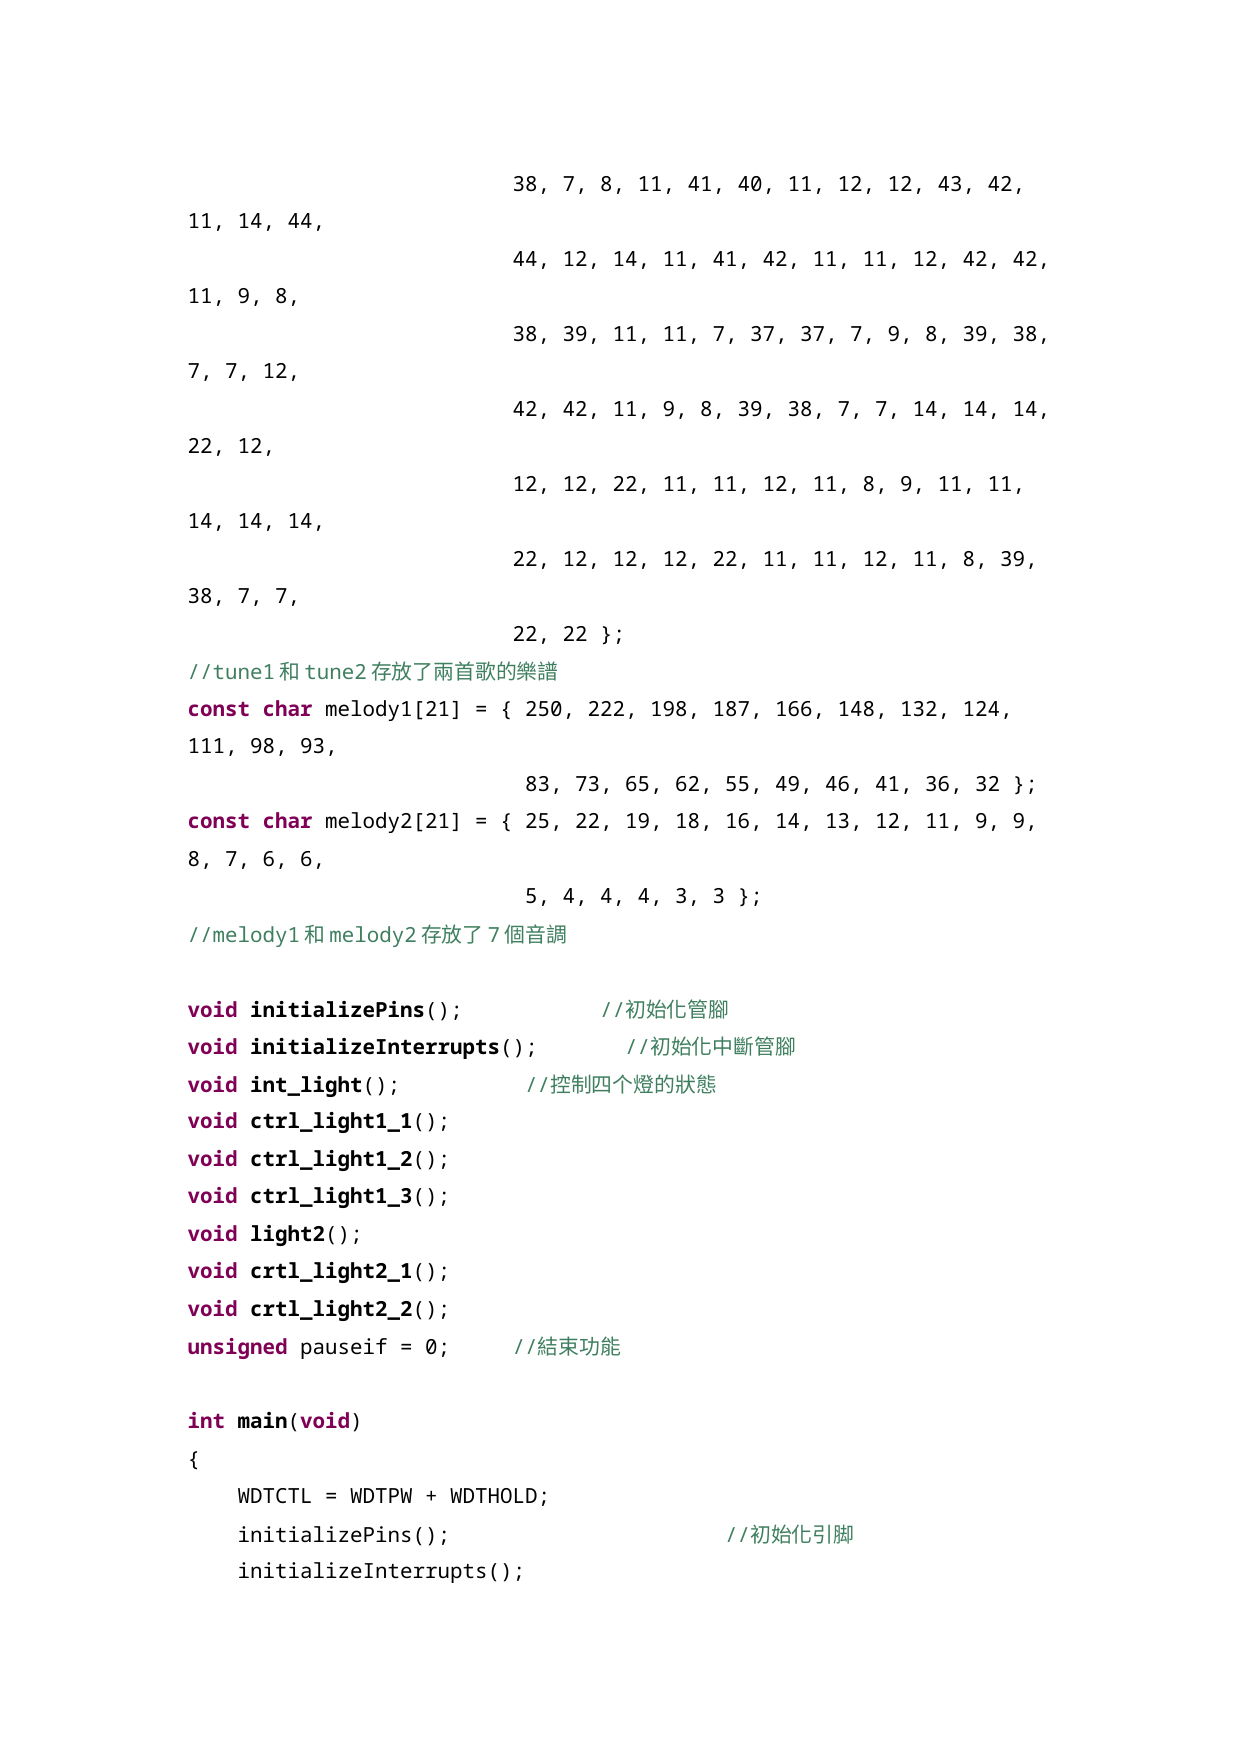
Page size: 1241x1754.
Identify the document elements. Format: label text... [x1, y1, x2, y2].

text const char melody2[21] = { 25, 22, 19, 18, 16, 14, 13, 12, 11, 9, 9, 8, 7, 6, 6, [187, 802, 1053, 877]
text void crtl_light2_1(); [187, 1252, 1053, 1289]
text 42, 42, 11, 9, 8, 39, 38, 7, 7, 14, 14, 14, 22, 12, [187, 389, 1053, 464]
text //melody1和melody2存放了7個音調 [187, 914, 1053, 952]
text { [187, 1439, 1053, 1477]
text void initializePins(); //初始化管腳 [187, 989, 1053, 1027]
text 12, 12, 22, 11, 11, 12, 11, 8, 9, 11, 11, 14, 14, 14, [187, 464, 1053, 539]
text 22, 22 }; [187, 614, 1053, 652]
text initializePins(); //初始化引脚 [187, 1514, 1053, 1552]
text initializeInterrupts(); [187, 1552, 1053, 1589]
text WDTCTL = WDTPW + WDTHOLD; [187, 1477, 1053, 1514]
text 44, 12, 14, 11, 41, 42, 11, 11, 12, 42, 42, 11, 9, 8, [187, 239, 1053, 314]
text int main(void) [187, 1402, 1053, 1439]
text const char melody1[21] = { 250, 222, 198, 187, 166, 148, 132, 124, 111, 98, 93, [187, 689, 1053, 764]
text void initializeInterrupts(); //初始化中斷管腳 [187, 1027, 1053, 1064]
text void crtl_light2_2(); [187, 1289, 1053, 1327]
text //tune1和tune2存放了兩首歌的樂譜 [187, 652, 1053, 689]
text void ctrl_light1_3(); [187, 1177, 1053, 1214]
text 38, 7, 8, 11, 41, 40, 11, 12, 12, 43, 42, 11, 14, 44, [187, 164, 1053, 239]
text void ctrl_light1_1(); [187, 1102, 1053, 1139]
text unsigned pauseif = 0; //結束功能 [187, 1327, 1053, 1364]
text 5, 4, 4, 4, 3, 3 }; [187, 877, 1053, 914]
text 22, 12, 12, 12, 22, 11, 11, 12, 11, 8, 39, 38, 7, 7, [187, 539, 1053, 614]
text void int_light(); //控制四个燈的狀態 [187, 1064, 1053, 1102]
text void light2(); [187, 1214, 1053, 1252]
text 38, 39, 11, 11, 7, 37, 37, 7, 9, 8, 39, 38, 7, 7, 12, [187, 314, 1053, 389]
text 83, 73, 65, 62, 55, 49, 46, 41, 36, 32 }; [187, 764, 1053, 802]
text void ctrl_light1_2(); [187, 1139, 1053, 1177]
